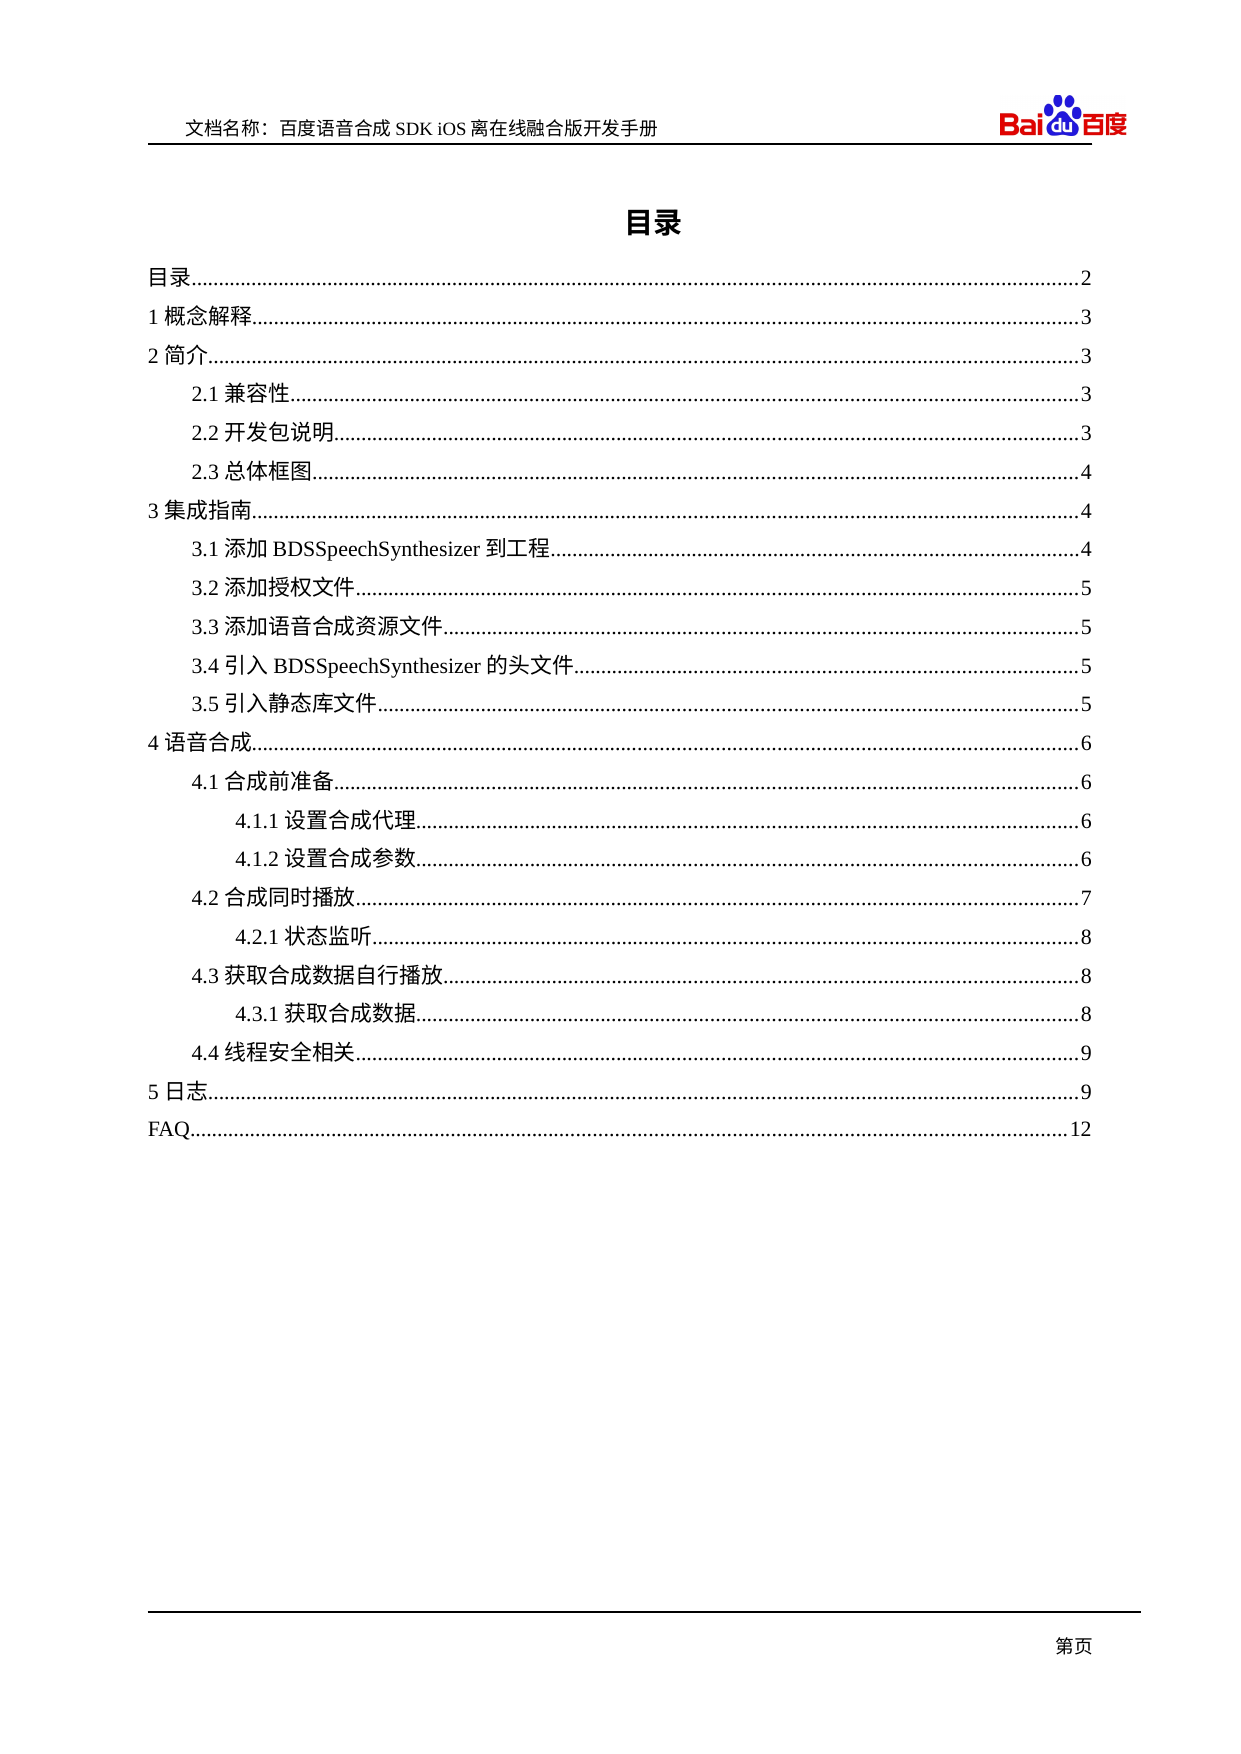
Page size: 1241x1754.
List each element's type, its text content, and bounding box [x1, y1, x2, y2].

text 3 集成指南 4 [148, 492, 1092, 525]
text 4.3 获取合成数据自行播放 8 [191, 957, 1092, 990]
text 4.2 合成同时播放 7 [191, 880, 1092, 912]
text 2.1 兼容性 3 [191, 376, 1092, 408]
text 4.3.1 获取合成数据 8 [235, 996, 1092, 1028]
title 目录 [148, 188, 1092, 253]
text 4 语音合成 6 [148, 725, 1092, 757]
text 4.4 线程安全相关 9 [191, 1035, 1092, 1067]
text 3.4 引入 BDSSpeechSynthesizer 的头文件 5 [191, 647, 1092, 680]
text 3.5 引入静态库文件 5 [191, 686, 1092, 718]
text 4.1 合成前准备 6 [191, 763, 1092, 796]
text 4.2.1 状态监听 8 [235, 918, 1092, 951]
text 目录 2 [148, 260, 1092, 292]
text 4.1.1 设置合成代理 6 [235, 802, 1092, 835]
text 2.3 总体框图 4 [191, 453, 1092, 486]
text 2 简介 3 [148, 337, 1092, 370]
text 5 日志 9 [148, 1073, 1092, 1106]
text 3.1 添加BDSSpeechSynthesizer到工程 4 [191, 531, 1092, 563]
text FAQ 12 [148, 1112, 1092, 1145]
picture [1000, 95, 1127, 136]
text 2.2 开发包说明 3 [191, 415, 1092, 447]
text 3.3 添加语音合成资源文件 5 [191, 608, 1092, 641]
text 3.2 添加授权文件 5 [191, 570, 1092, 602]
text 1 概念解释 3 [148, 298, 1092, 331]
text 4.1.2 设置合成参数 6 [235, 841, 1092, 873]
